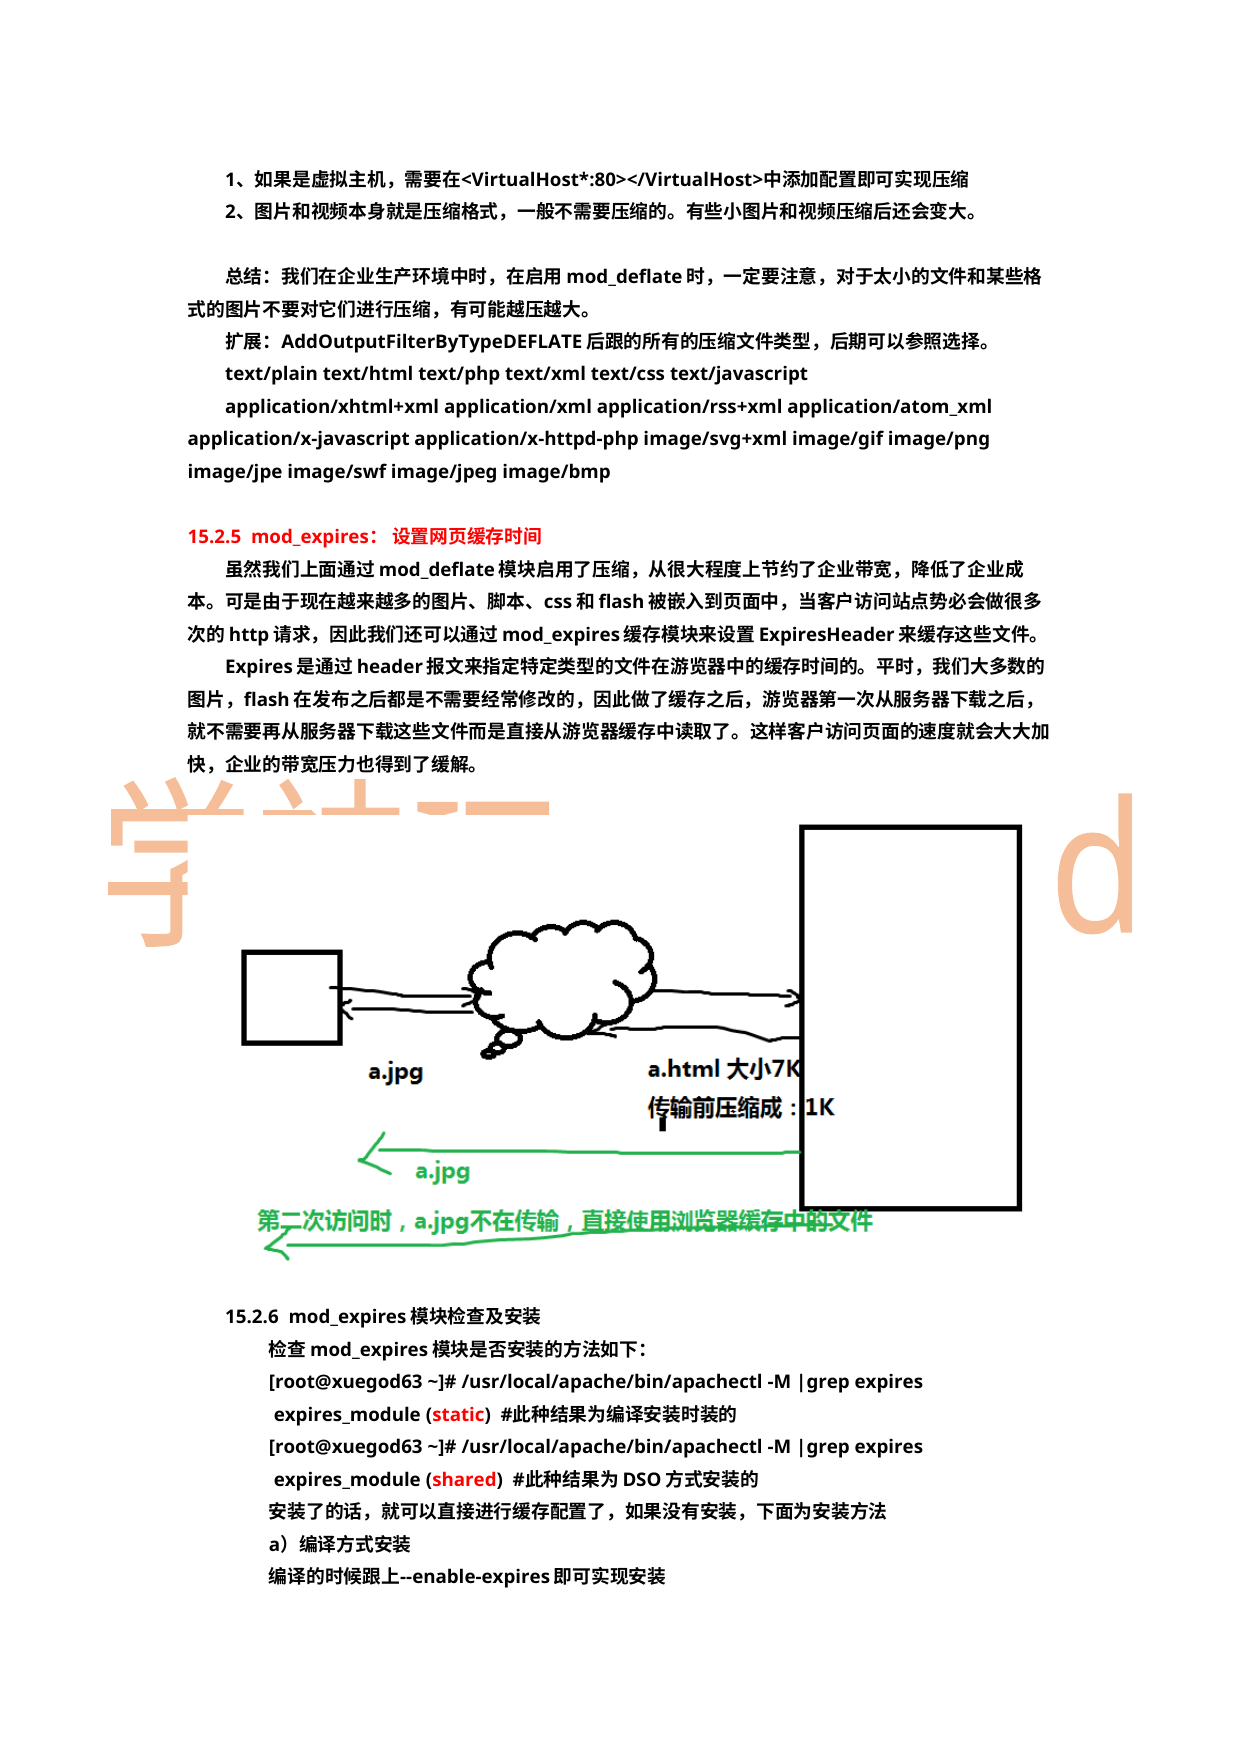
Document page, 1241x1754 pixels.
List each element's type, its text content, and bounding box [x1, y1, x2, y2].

text 安装了的话，就可以直接进行缓存配置了，如果没有安装，下面为安装方法 [231, 1494, 1053, 1527]
text [root@xuegod63 ~]# /usr/local/apache/bin/apachectl -M |grep expires [231, 1364, 1053, 1397]
text expires_module (shared) #此种结果为DSO方式安装的 [231, 1462, 1053, 1494]
text expires_module (static) #此种结果为编译安装时装的 [231, 1397, 1053, 1429]
text 1、如果是虚拟主机，需要在<VirtualHost*:80></VirtualHost>中添加配置即可实现压缩 [187, 162, 1053, 194]
text a）编译方式安装 [231, 1527, 1053, 1559]
text 15.2.6 mod_expires模块检查及安装 [187, 1299, 1053, 1332]
text 检查mod_expires模块是否安装的方法如下： [231, 1332, 1053, 1364]
text 15.2.5 mod_expires： 设置网页缓存时间 [187, 519, 1053, 552]
text text/plain text/html text/php text/xml text/css text/javascript [187, 357, 1053, 389]
text 总结：我们在企业生产环境中时，在启用mod_deflate时，一定要注意，对于太小的文件和某些格式的图片不要对它们进行压缩，有可能越压越大。 [187, 259, 1053, 324]
text 扩展：AddOutputFilterByTypeDEFLATE后跟的所有的压缩文件类型，后期可以参照选择。 [187, 324, 1053, 357]
text 2、图片和视频本身就是压缩格式，一般不需要压缩的。有些小图片和视频压缩后还会变大。 [187, 194, 1053, 227]
text 虽然我们上面通过mod_deflate模块启用了压缩，从很大程度上节约了企业带宽，降低了企业成本。可是由于现在越来越多的图片、脚本、css和flash被嵌入到页面中，当客户访问站点势必会做很多次的http请求，因此我们还可以通过mod_expires缓存模块来设置ExpiresHeader来缓存这些文件。 [187, 552, 1053, 649]
picture [187, 815, 1052, 1297]
text [root@xuegod63 ~]# /usr/local/apache/bin/apachectl -M |grep expires [231, 1429, 1053, 1462]
text application/xhtml+xml application/xml application/rss+xml application/atom_xml application/x-javascript application/x-httpd-php image/svg+xml image/gif image/png image/jpe image/swf image/jpeg image/bmp [187, 389, 1053, 487]
text Expires是通过header报文来指定特定类型的文件在游览器中的缓存时间的。平时，我们大多数的图片，flash在发布之后都是不需要经常修改的，因此做了缓存之后，游览器第一次从服务器下载之后，就不需要再从服务器下载这些文件而是直接从游览器缓存中读取了。这样客户访问页面的速度就会大大加快，企业的带宽压力也得到了缓解。 [187, 649, 1053, 779]
text 编译的时候跟上--enable-expires即可实现安装 [231, 1559, 1053, 1592]
